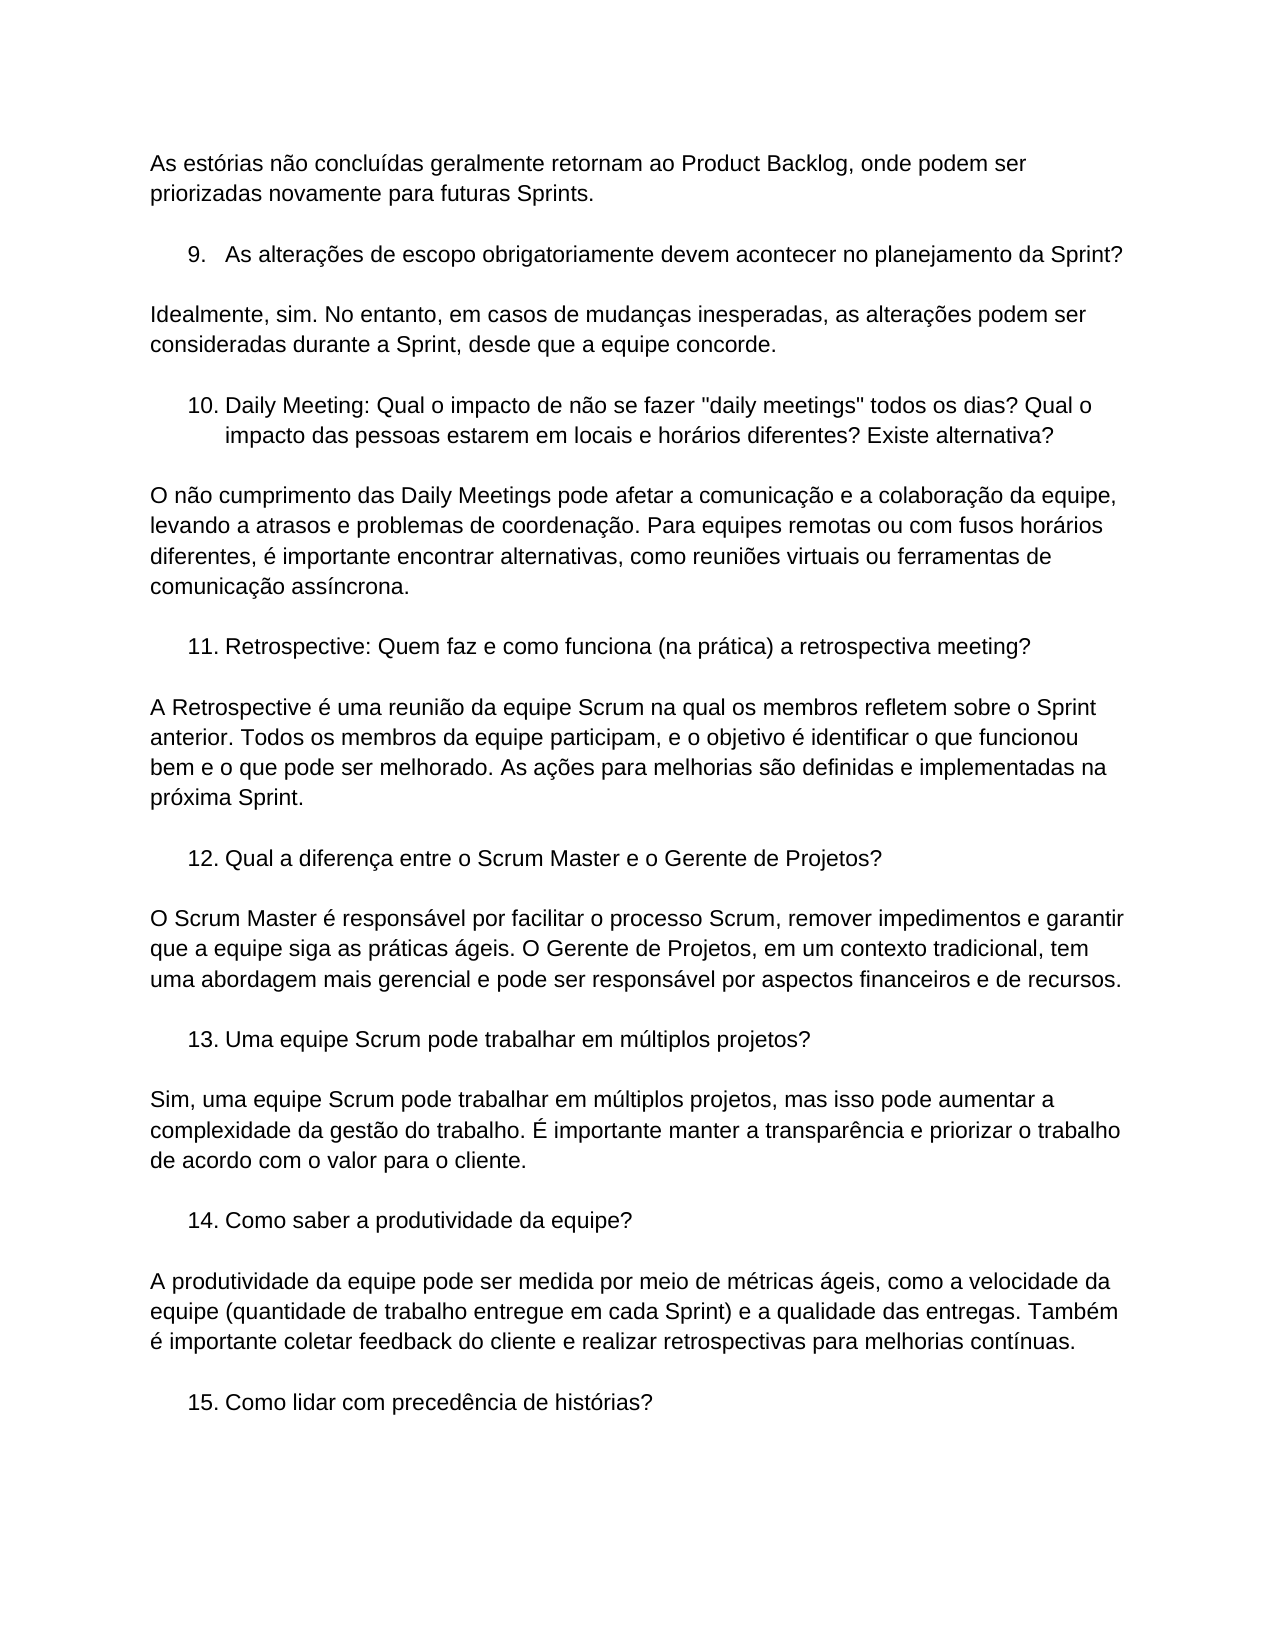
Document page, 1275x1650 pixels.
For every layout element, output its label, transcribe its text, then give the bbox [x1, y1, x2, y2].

list Uma equipe Scrum pode trabalhar em múltiplos projetos? [187, 1026, 1125, 1052]
list Como saber a produtividade da equipe? [187, 1207, 1125, 1234]
list Como lidar com precedência de histórias? [187, 1388, 1125, 1415]
list Daily Meeting: Qual o impacto de não se fazer "daily meetings" todos os dias? Qual o impacto das pessoas estarem em locais e horários diferentes? Existe alternativa? [187, 392, 1125, 448]
text A Retrospective é uma reunião da equipe Scrum na qual os membros refletem sobre o Sprint anterior. Todos os membros da equipe participam, e o objetivo é identificar o que funcionou bem e o que pode ser melhorado. As ações para melhorias são definidas e implementadas na próxima Sprint. [150, 694, 1125, 811]
text Idealmente, sim. No entanto, em casos de mudanças inesperadas, as alterações podem ser consideradas durante a Sprint, desde que a equipe concorde. [150, 301, 1125, 358]
text A produtividade da equipe pode ser medida por meio de métricas ágeis, como a velocidade da equipe (quantidade de trabalho entregue em cada Sprint) e a qualidade das entregas. Também é importante coletar feedback do cliente e realizar retrospectivas para melhorias contínuas. [150, 1268, 1125, 1354]
text Sim, uma equipe Scrum pode trabalhar em múltiplos projetos, mas isso pode aumentar a complexidade da gestão do trabalho. É importante manter a transparência e priorizar o trabalho de acordo com o valor para o cliente. [150, 1086, 1125, 1173]
list As alterações de escopo obrigatoriamente devem acontecer no planejamento da Sprint? [187, 241, 1125, 267]
list Qual a diferença entre o Scrum Master e o Gerente de Projetos? [187, 845, 1125, 871]
text O não cumprimento das Daily Meetings pode afetar a comunicação e a colaboração da equipe, levando a atrasos e problemas de coordenação. Para equipes remotas ou com fusos horários diferentes, é importante encontrar alternativas, como reuniões virtuais ou ferramentas de comunicação assíncrona. [150, 482, 1125, 599]
text As estórias não concluídas geralmente retornam ao Product Backlog, onde podem ser priorizadas novamente para futuras Sprints. [150, 150, 1125, 207]
text O Scrum Master é responsável por facilitar o processo Scrum, remover impedimentos e garantir que a equipe siga as práticas ágeis. O Gerente de Projetos, em um contexto tradicional, tem uma abordagem mais gerencial e pode ser responsável por aspectos financeiros e de recursos. [150, 905, 1125, 992]
list Retrospective: Quem faz e como funciona (na prática) a retrospectiva meeting? [187, 633, 1125, 660]
